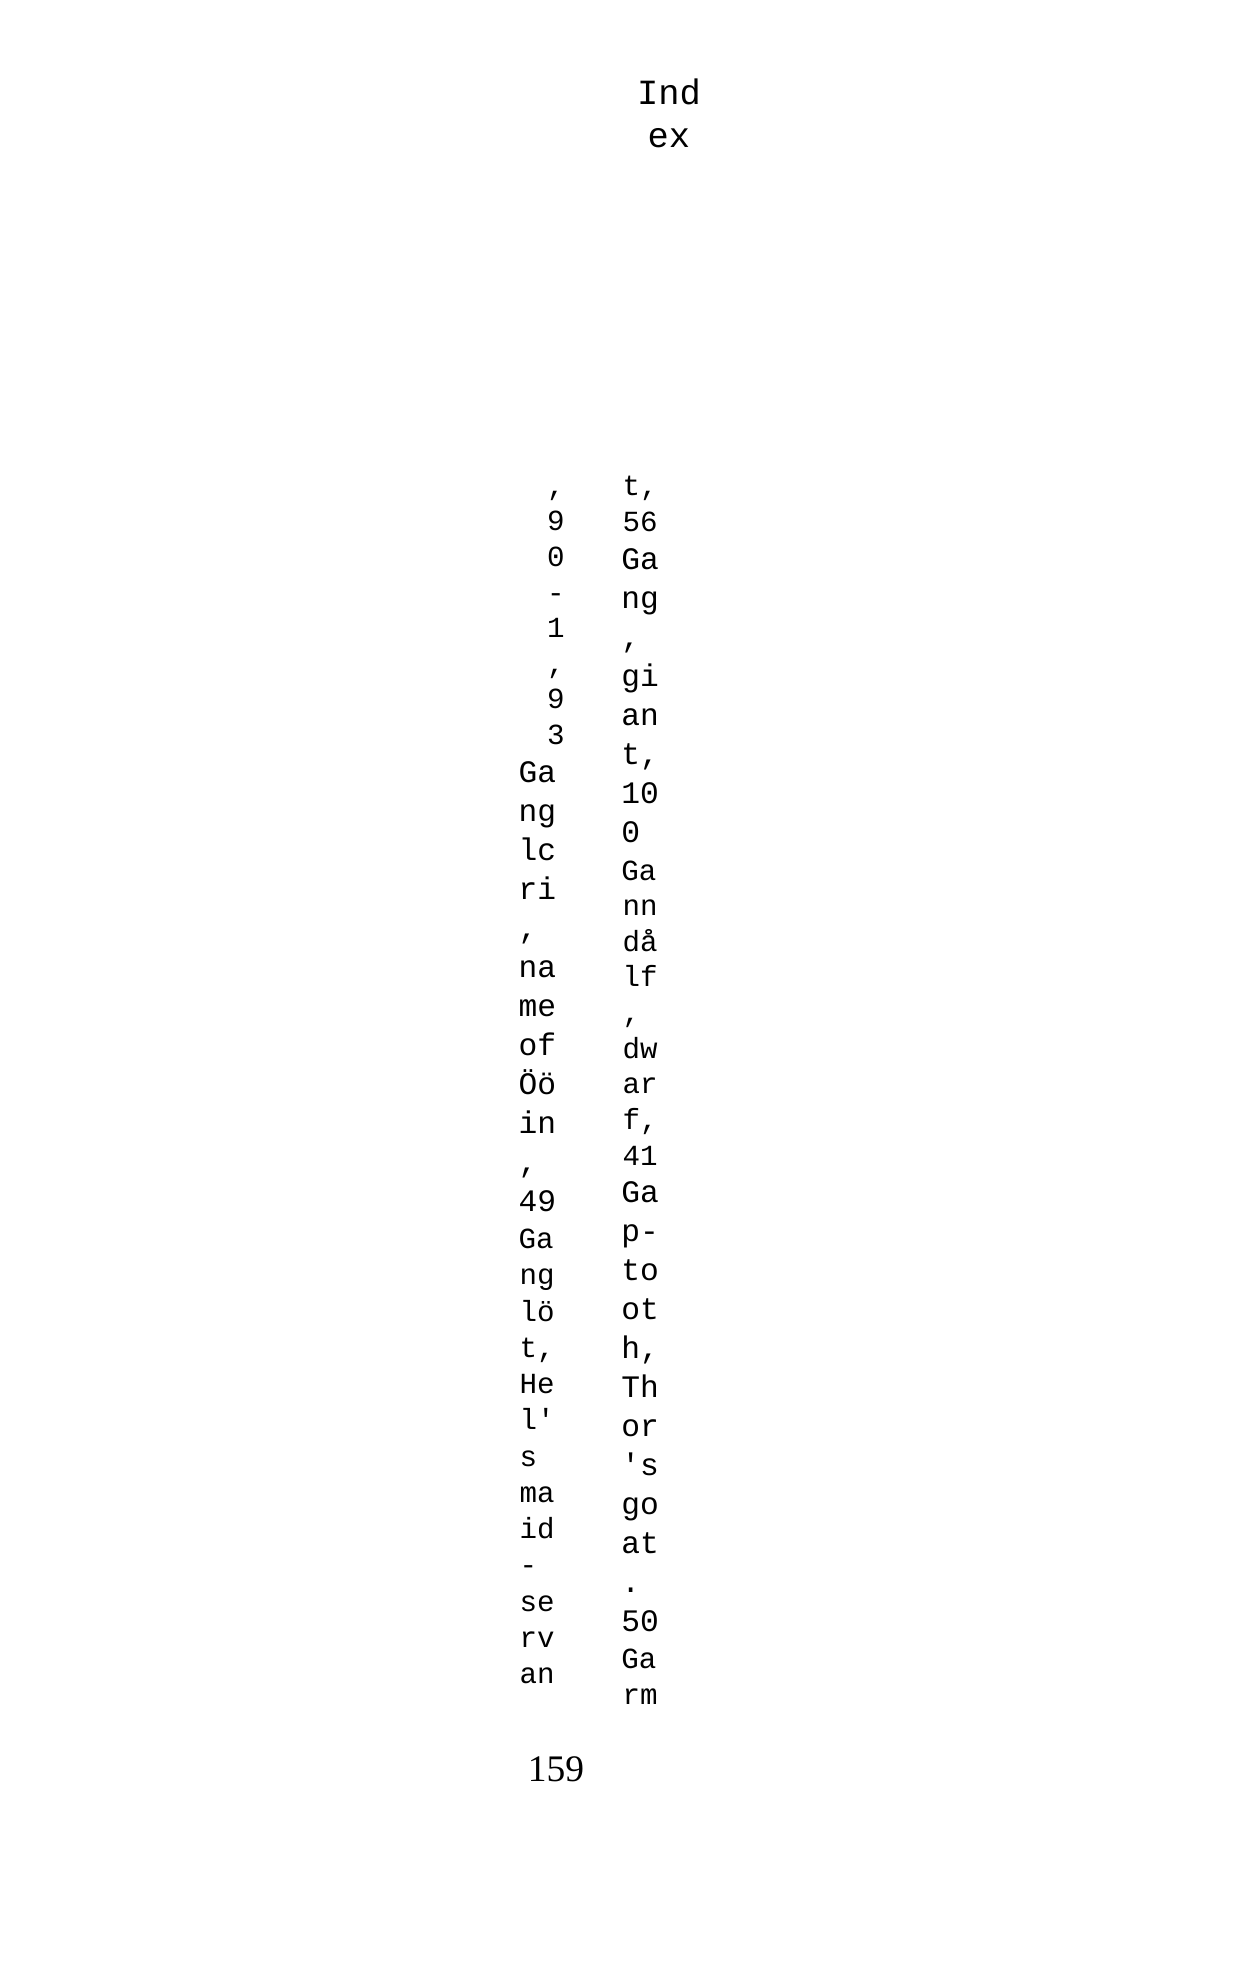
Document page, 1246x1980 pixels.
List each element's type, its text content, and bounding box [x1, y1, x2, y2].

text 86, 90-1, 93 [546, 471, 570, 753]
text Ganglcri, name of Ööin, 49 [518, 756, 570, 1220]
text Garme Hel's hound, 66, 88 [621, 1644, 673, 1713]
text Ganglöt, Hel's maid-servant, 56 [621, 471, 673, 540]
text Gap-tooth, Thor's goat. 50 [621, 1177, 673, 1641]
text Ganndålf, dwarf, 41 [621, 856, 673, 1174]
text Ganglöt, Hel's maid-servant, 56 [518, 1224, 570, 1692]
text Gang, giant, 100 [621, 544, 673, 852]
